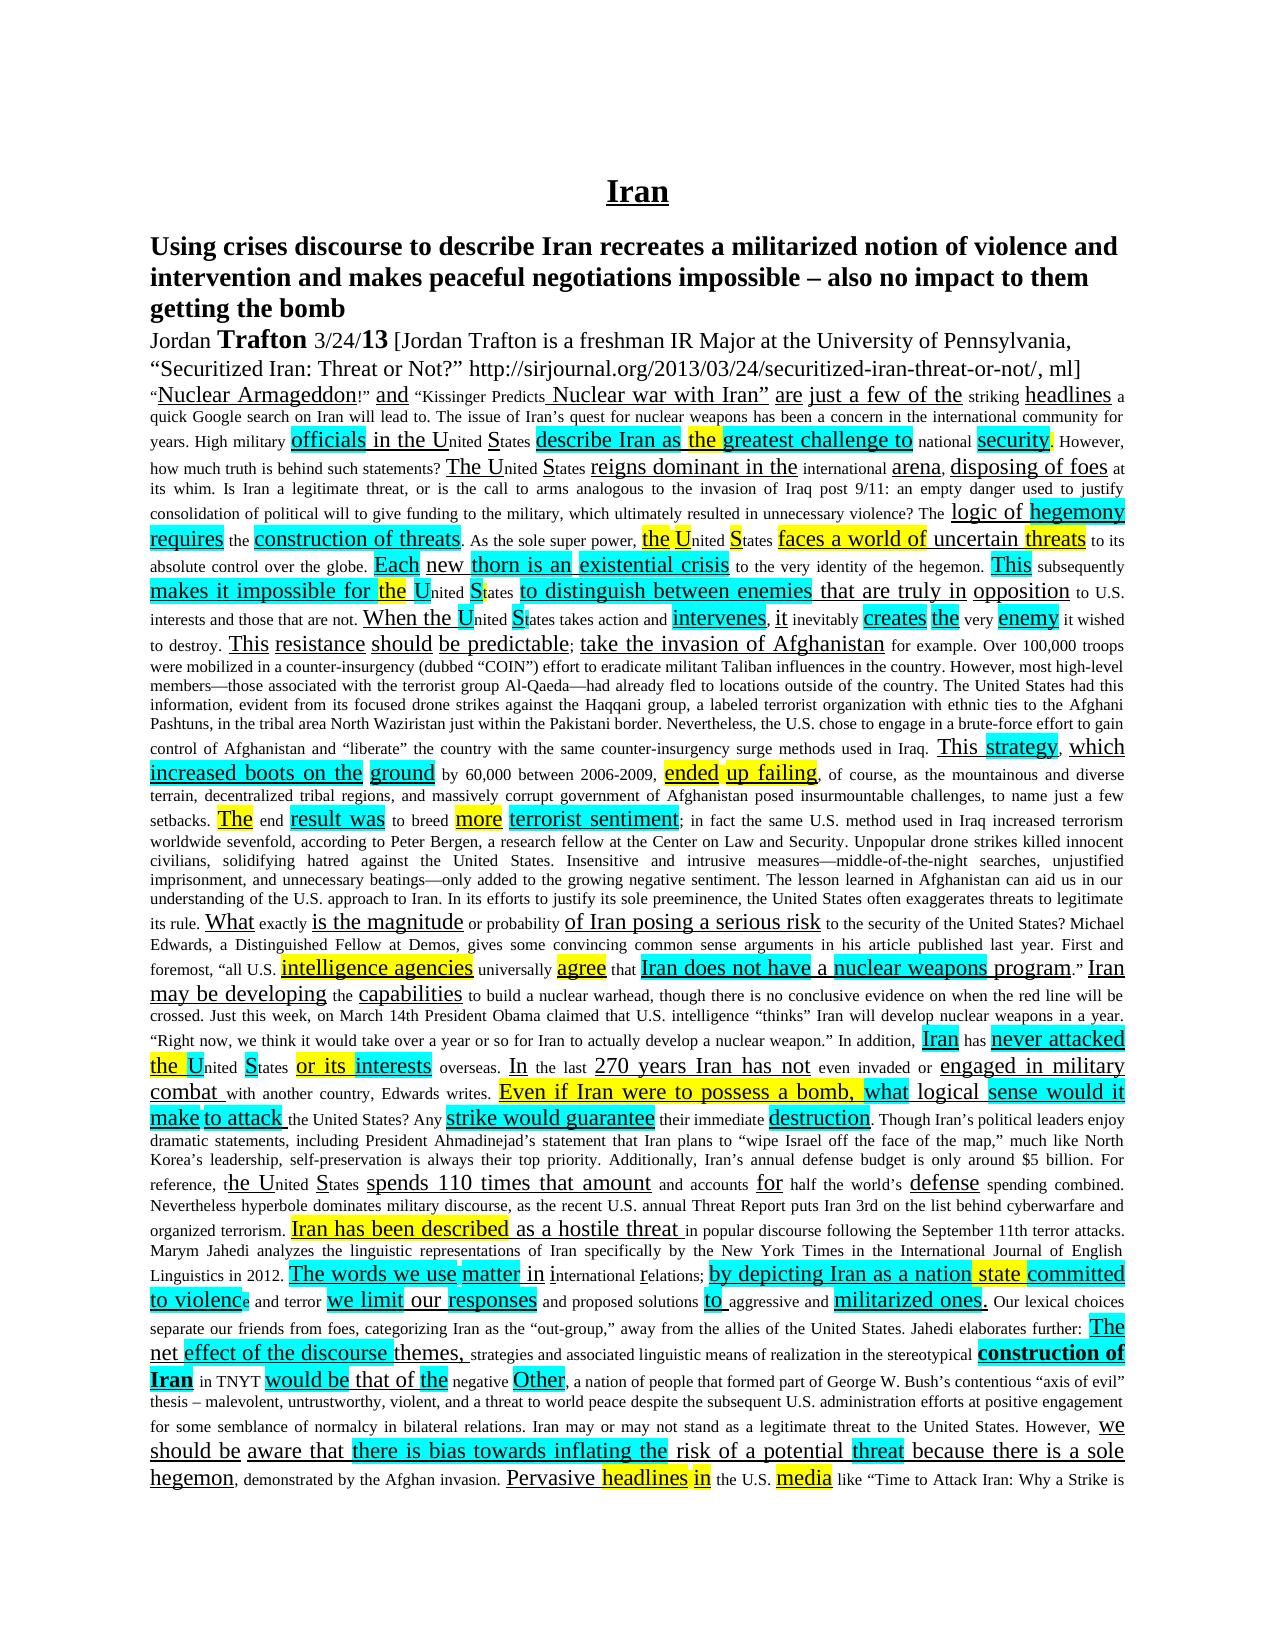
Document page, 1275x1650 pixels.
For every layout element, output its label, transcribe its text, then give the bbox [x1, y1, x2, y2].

text Jordan Trafton 3/24/13 [Jordan Trafton is a freshman IR Major at the University of Pennsylvania, “Securitized Iran: Threat or Not?” http://sirjournal.org/2013/03/24/securitized-iran-threat-or-not/, ml] [150, 323, 1125, 381]
subtitle Iran [150, 171, 1125, 209]
subtitle Using crises discourse to describe Iran recreates a militarized notion of violence and intervention and makes peaceful negotiations impossible – also no impact to them getting the bomb [150, 230, 1125, 323]
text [150, 381, 1125, 1490]
